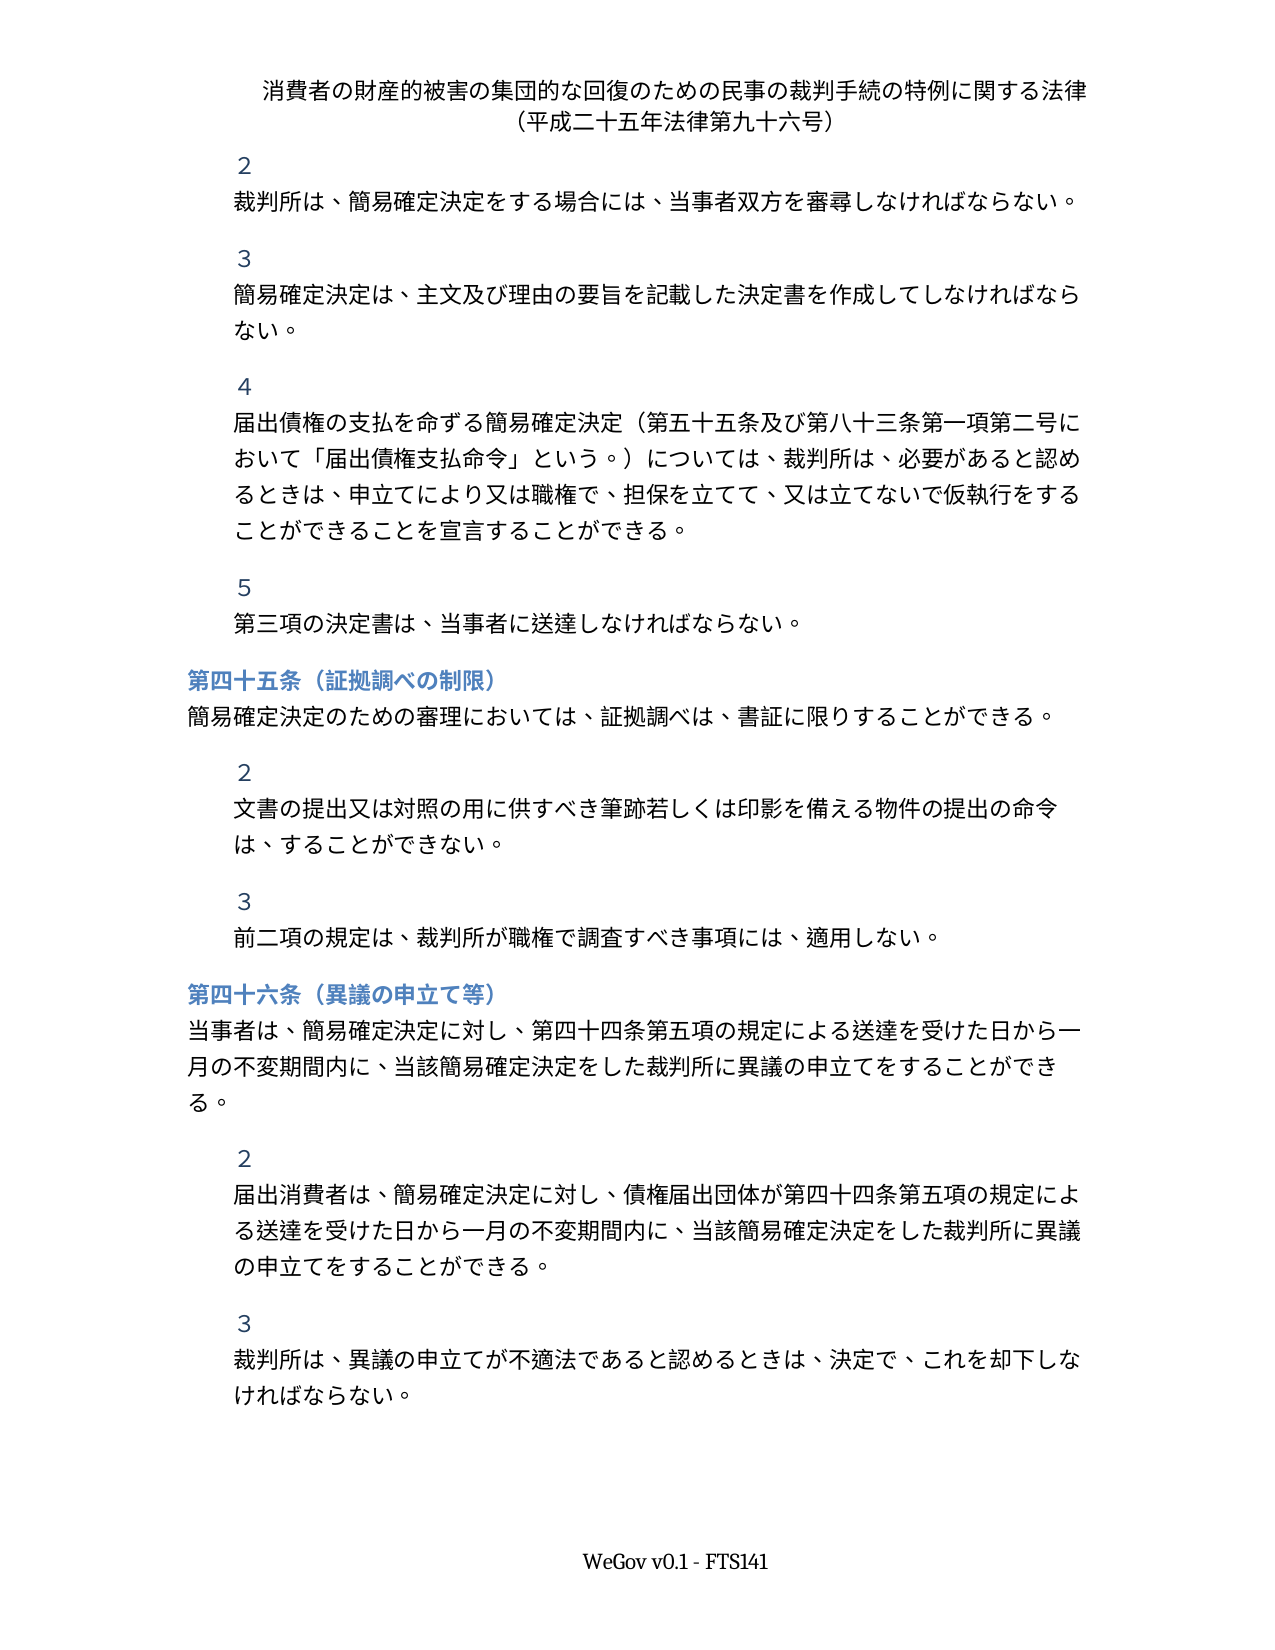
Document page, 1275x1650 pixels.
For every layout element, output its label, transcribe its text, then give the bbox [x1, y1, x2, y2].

subtitle ３ [233, 1308, 1087, 1339]
subtitle ３ [233, 243, 1087, 274]
text 届出債権の支払を命ずる簡易確定決定（第五十五条及び第八十三条第一項第二号において「届出債権支払命令」という。）については、裁判所は、必要があると認めるときは、申立てにより又は職権で、担保を立てて、又は立てないで仮執行をすることができることを宣言することができる。 [233, 407, 1087, 546]
subtitle 第四十六条（異議の申立て等） [187, 979, 1087, 1010]
subtitle ５ [233, 572, 1087, 603]
subtitle ２ [233, 757, 1087, 788]
text 裁判所は、簡易確定決定をする場合には、当事者双方を審尋しなければならない。 [233, 186, 1087, 217]
text 当事者は、簡易確定決定に対し、第四十四条第五項の規定による送達を受けた日から一月の不変期間内に、当該簡易確定決定をした裁判所に異議の申立てをすることができる。 [187, 1014, 1087, 1118]
text 裁判所は、異議の申立てが不適法であると認めるときは、決定で、これを却下しなければならない。 [233, 1344, 1087, 1411]
subtitle 第四十五条（証拠調べの制限） [187, 664, 1087, 696]
subtitle ３ [233, 886, 1087, 917]
text 第三項の決定書は、当事者に送達しなければならない。 [233, 608, 1087, 639]
subtitle ２ [233, 150, 1087, 181]
subtitle ２ [233, 1143, 1087, 1174]
text 前二項の規定は、裁判所が職権で調査すべき事項には、適用しない。 [233, 922, 1087, 953]
text 届出消費者は、簡易確定決定に対し、債権届出団体が第四十四条第五項の規定による送達を受けた日から一月の不変期間内に、当該簡易確定決定をした裁判所に異議の申立てをすることができる。 [233, 1179, 1087, 1282]
subtitle ４ [233, 371, 1087, 403]
text 簡易確定決定のための審理においては、証拠調べは、書証に限りすることができる。 [187, 701, 1087, 732]
text 簡易確定決定は、主文及び理由の要旨を記載した決定書を作成してしなければならない。 [233, 279, 1087, 346]
text 文書の提出又は対照の用に供すべき筆跡若しくは印影を備える物件の提出の命令は、することができない。 [233, 793, 1087, 860]
